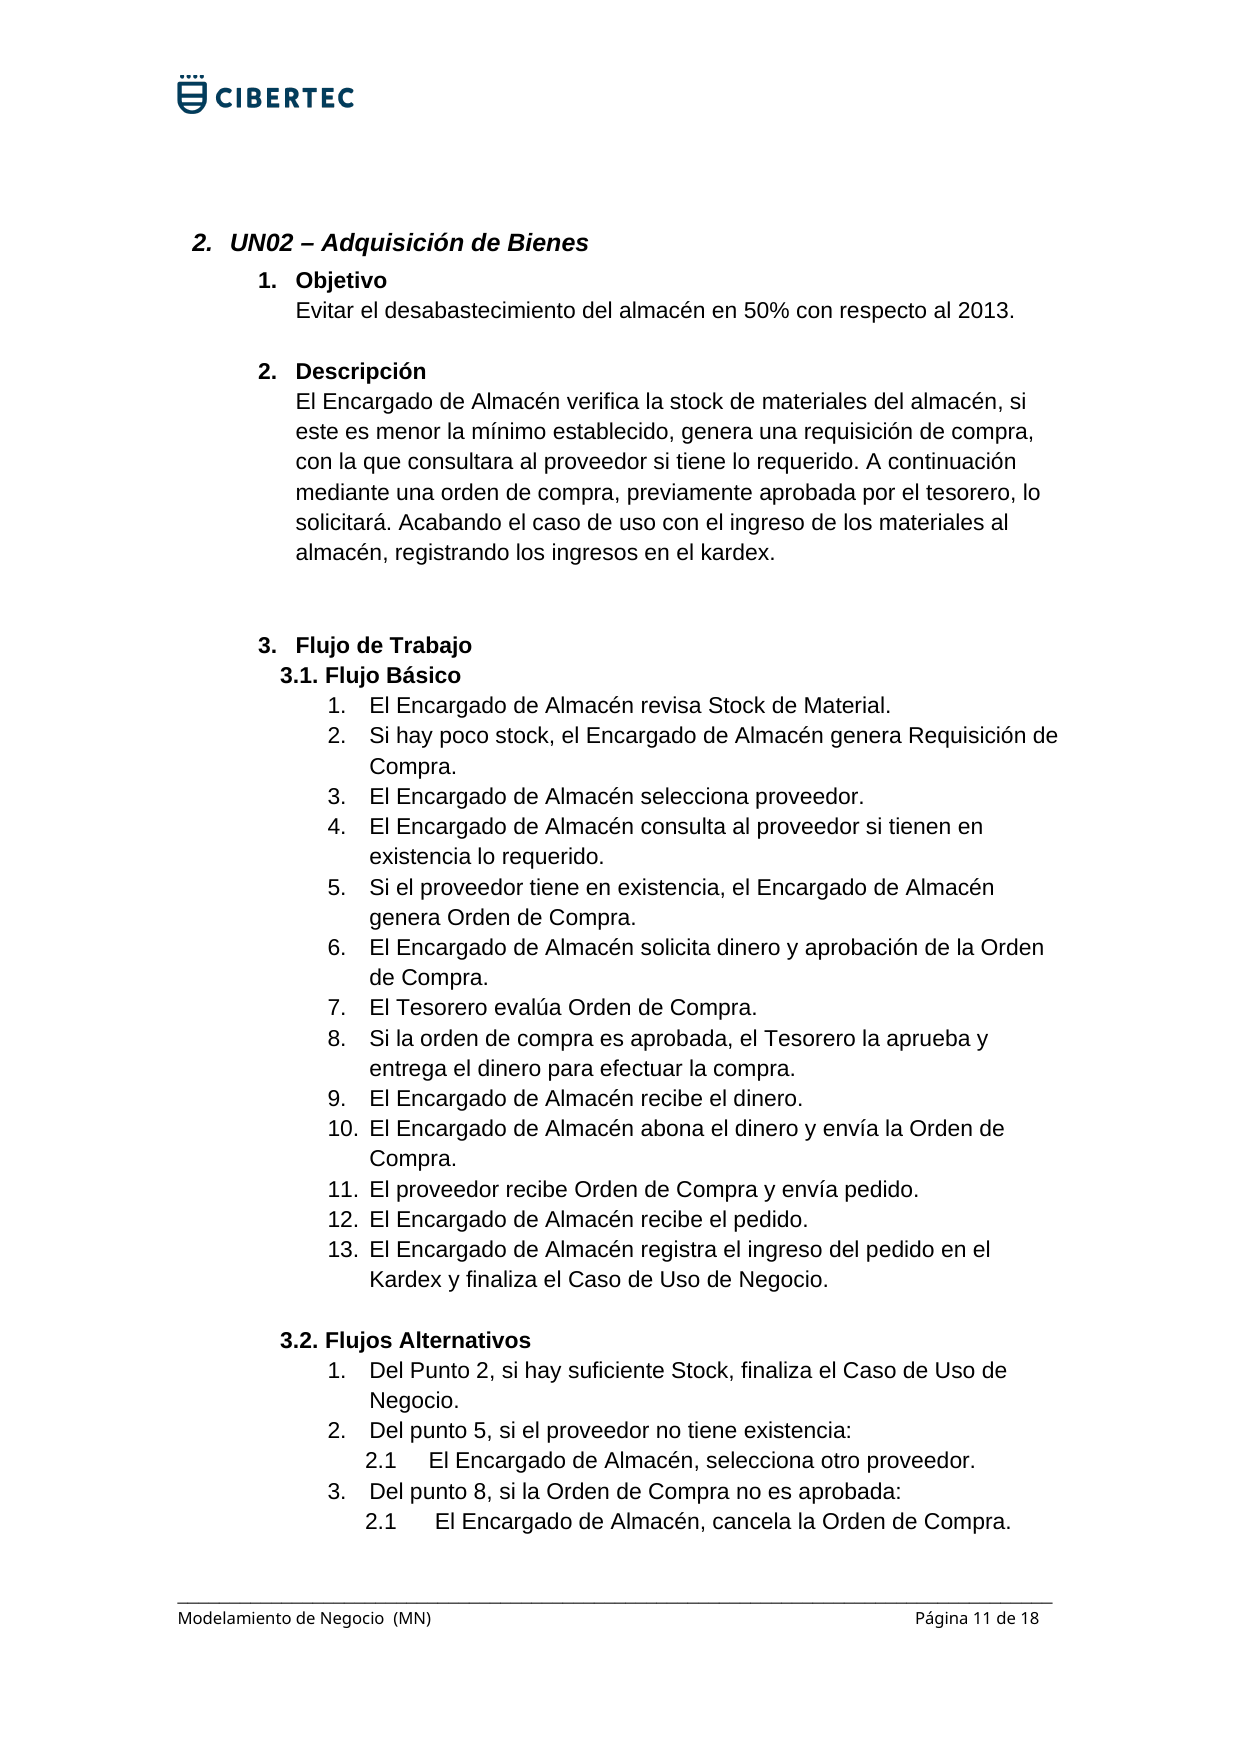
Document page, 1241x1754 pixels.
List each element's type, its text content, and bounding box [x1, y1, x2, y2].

picture [182, 98, 202, 102]
picture [185, 106, 199, 110]
picture [177, 105, 185, 114]
list El Encargado de Almacén abona el dinero y envía la Orden de Compra. [327, 1115, 1063, 1172]
subtitle UN02 – Adquisición de Bienes [192, 228, 1063, 256]
list El Encargado de Almacén verifica la stock de materiales del almacén, si este es menor la mínimo establecido, genera una requisición de compra, con la que consultara al proveedor si tiene lo requerido. A continuación mediante una orden de compra, previamente aprobada por el tesorero, lo solicitará. Acabando el caso de uso con el ingreso de los materiales al almacén, registrando los ingresos en el kardex. [295, 388, 1063, 565]
list Flujos Alternativos [280, 1327, 1063, 1353]
list El Encargado de Almacén registra el ingreso del pedido en el Kardex y finaliza el Caso de Uso de Negocio. [327, 1236, 1063, 1292]
list El proveedor recibe Orden de Compra y envía pedido. [327, 1176, 1063, 1202]
list Descripción [258, 358, 1063, 384]
list Flujo Básico [280, 662, 1063, 688]
list Si hay poco stock, el Encargado de Almacén genera Requisición de Compra. [327, 722, 1063, 779]
list Si la orden de compra es aprobada, el Tesorero la aprueba y entrega el dinero para efectuar la compra. [327, 1024, 1063, 1081]
list El Tesorero evalúa Orden de Compra. [327, 994, 1063, 1021]
list El Encargado de Almacén, selecciona otro proveedor. [365, 1447, 1063, 1474]
list El Encargado de Almacén recibe el pedido. [327, 1206, 1063, 1232]
list El Encargado de Almacén recibe el dinero. [327, 1085, 1063, 1111]
picture [182, 86, 202, 93]
list Objetivo [258, 267, 1063, 293]
list Del punto 5, si el proveedor no tiene existencia: [327, 1417, 1063, 1443]
picture [177, 75, 354, 114]
list El Encargado de Almacén selecciona proveedor. [327, 783, 1063, 809]
list Evitar el desabastecimiento del almacén en 50% con respecto al 2013. [295, 297, 1063, 323]
list El Encargado de Almacén solicita dinero y aprobación de la Orden de Compra. [327, 934, 1063, 990]
list Del Punto 2, si hay suficiente Stock, finaliza el Caso de Uso de Negocio. [327, 1357, 1063, 1413]
picture [343, 93, 354, 103]
list El Encargado de Almacén revisa Stock de Material. [327, 692, 1063, 718]
list Flujo de Trabajo [258, 632, 1063, 658]
list Del punto 8, si la Orden de Compra no es aprobada: [327, 1478, 1063, 1504]
list Si el proveedor tiene en existencia, el Encargado de Almacén genera Orden de Compra. [327, 873, 1063, 930]
list El Encargado de Almacén, cancela la Orden de Compra. [365, 1508, 1063, 1534]
list El Encargado de Almacén consulta al proveedor si tienen en existencia lo requerido. [327, 813, 1063, 869]
